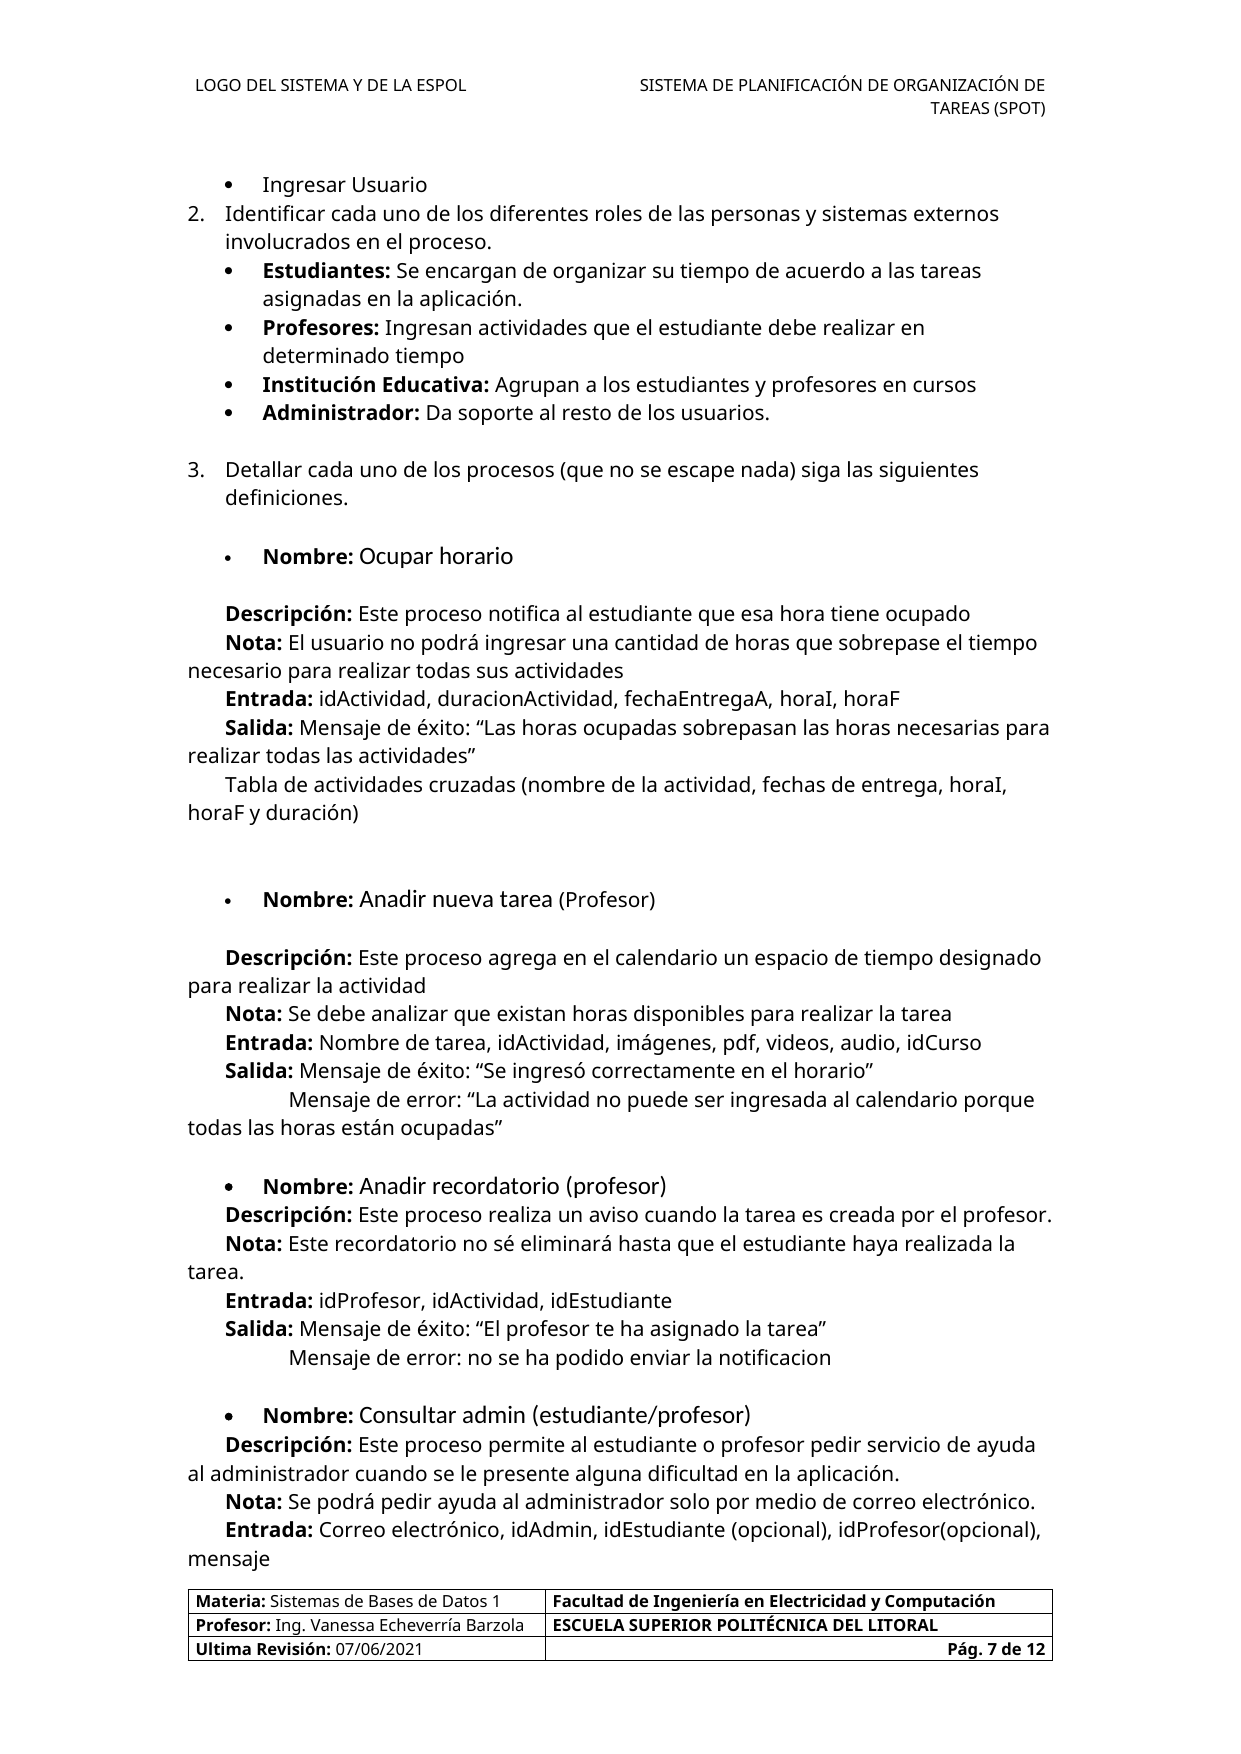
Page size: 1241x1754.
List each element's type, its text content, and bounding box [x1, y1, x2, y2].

list Institución Educativa: Agrupan a los estudiantes y profesores en cursos [225, 370, 1053, 398]
text Mensaje de error: “La actividad no puede ser ingresada al calendario porque todas las horas están ocupadas” [187, 1085, 1053, 1142]
list Ingresar Usuario [225, 171, 1053, 199]
list Nombre: Consultar admin (estudiante/profesor) [225, 1400, 1053, 1430]
text Descripción: Este proceso realiza un aviso cuando la tarea es creada por el profesor. [187, 1201, 1053, 1229]
text Entrada: Correo electrónico, idAdmin, idEstudiante (opcional), idProfesor(opcional), mensaje [187, 1516, 1053, 1572]
list Nombre: Anadir recordatorio (profesor) [225, 1170, 1053, 1201]
text Entrada: Nombre de tarea, idActividad, imágenes, pdf, videos, audio, idCurso [187, 1028, 1053, 1056]
text Salida: Mensaje de éxito: “El profesor te ha asignado la tarea” [187, 1314, 1053, 1343]
list Estudiantes: Se encargan de organizar su tiempo de acuerdo a las tareas asignadas en la aplicación. [225, 256, 1053, 313]
text Nota: Este recordatorio no sé eliminará hasta que el estudiante haya realizada la tarea. [187, 1229, 1053, 1286]
text Salida: Mensaje de éxito: “Se ingresó correctamente en el horario” [187, 1056, 1053, 1085]
list Administrador: Da soporte al resto de los usuarios. [225, 398, 1053, 427]
list Nombre: Anadir nueva tarea (Profesor) [225, 884, 1053, 914]
list Nombre: Ocupar horario [225, 540, 1053, 571]
text Tabla de actividades cruzadas (nombre de la actividad, fechas de entrega, horaI, horaF y duración) [187, 770, 1053, 827]
list Identificar cada uno de los diferentes roles de las personas y sistemas externos involucrados en el proceso. [187, 199, 1053, 256]
text Entrada: idActividad, duracionActividad, fechaEntregaA, horaI, horaF [187, 684, 1053, 713]
list Profesores: Ingresan actividades que el estudiante debe realizar en determinado tiempo [225, 313, 1053, 370]
text Mensaje de error: no se ha podido enviar la notificacion [187, 1343, 1053, 1371]
list Detallar cada uno de los procesos (que no se escape nada) siga las siguientes definiciones. [187, 455, 1053, 512]
text Nota: El usuario no podrá ingresar una cantidad de horas que sobrepase el tiempo necesario para realizar todas sus actividades [187, 628, 1053, 684]
text Salida: Mensaje de éxito: “Las horas ocupadas sobrepasan las horas necesarias para realizar todas las actividades” [187, 713, 1053, 770]
text Nota: Se podrá pedir ayuda al administrador solo por medio de correo electrónico. [187, 1487, 1053, 1516]
text Entrada: idProfesor, idActividad, idEstudiante [187, 1286, 1053, 1314]
text Descripción: Este proceso notifica al estudiante que esa hora tiene ocupado [187, 599, 1053, 628]
text Descripción: Este proceso agrega en el calendario un espacio de tiempo designado para realizar la actividad [187, 943, 1053, 999]
text Nota: Se debe analizar que existan horas disponibles para realizar la tarea [187, 999, 1053, 1028]
